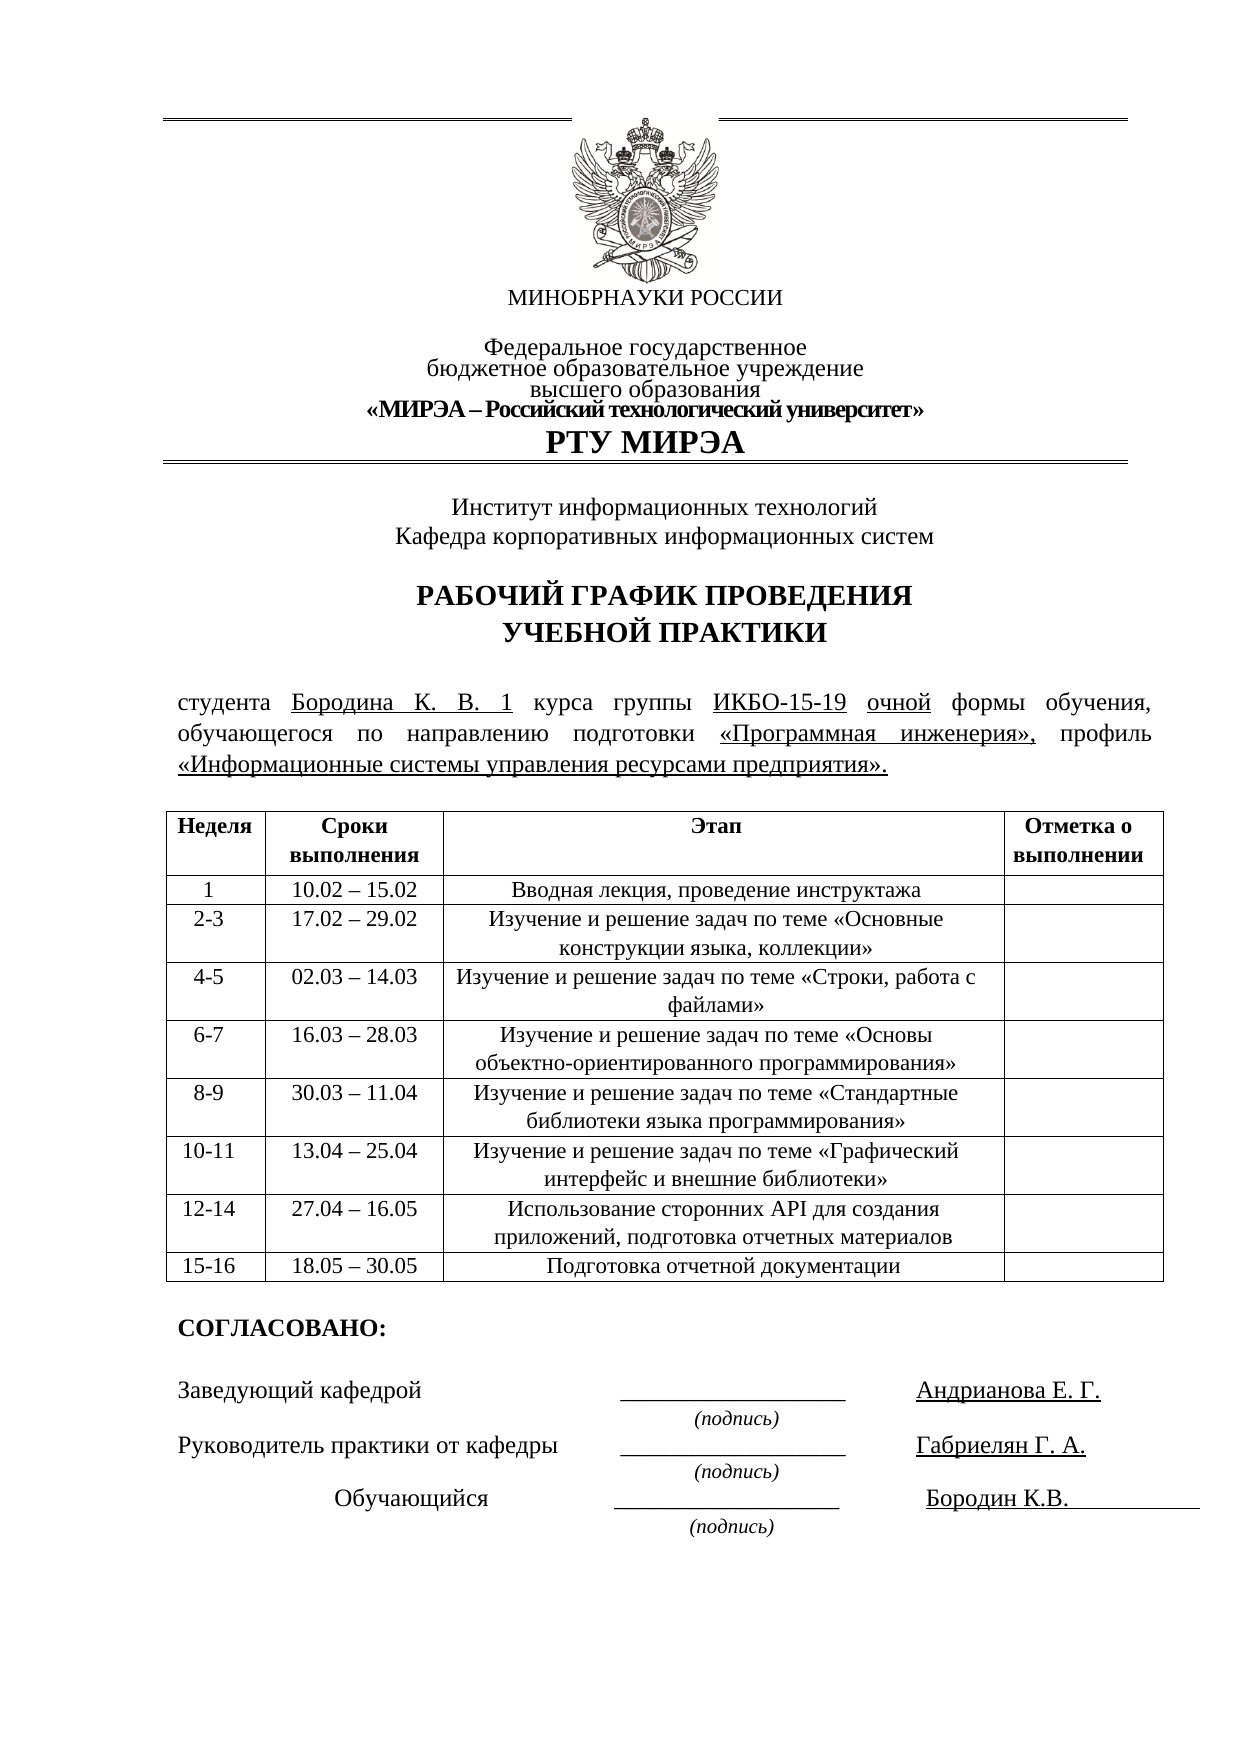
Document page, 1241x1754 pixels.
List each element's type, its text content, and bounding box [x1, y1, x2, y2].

table_cell 12-14 [167, 1195, 265, 1252]
table_cell Изучение и решение задач по теме «Графический интерфейс и внешние библиотеки» [444, 1137, 1004, 1194]
table_cell [1005, 1253, 1163, 1281]
table_cell Подготовка отчетной документации [444, 1253, 1004, 1281]
text студента Бородина К. В. 1 курса группы ИКБО-15-19 очной формы обучения, обучающегося по направлению подготовки «Программная инженерия», профиль «Информационные системы управления ресурсами предприятия». [177, 687, 1152, 778]
text Заведующий кафедрой __________________ Андрианова Е. Г. [177, 1375, 1152, 1404]
text Институт информационных технологий [177, 492, 1152, 521]
table_cell 15-16 [167, 1253, 265, 1281]
table_cell Использование сторонних API для создания приложений, подготовка отчетных материалов [444, 1195, 1004, 1252]
table_cell 1 [167, 876, 265, 904]
table_cell МИНОБРНАУКИ РОССИИ Федеральное государственное бюджетное образовательное учреждение высшего образования «МИРЭА – Российский технологический университет» РТУ МИРЭА [163, 121, 1127, 460]
table_cell 17.02 – 29.02 [266, 905, 443, 962]
table_cell Изучение и решение задач по теме «Стандартные библиотеки языка программирования» [444, 1079, 1004, 1136]
text (подпись) [177, 1459, 1152, 1483]
table_cell 10.02 – 15.02 [266, 876, 443, 904]
table_cell Вводная лекция, проведение инструктажа [444, 876, 1004, 904]
table_cell 27.04 – 16.05 [266, 1195, 443, 1252]
text СОГЛАСОВАНО: [177, 1313, 1152, 1342]
text Руководитель практики от кафедры __________________ Габриелян Г. А. [177, 1430, 1152, 1459]
table_cell 02.03 – 14.03 [266, 963, 443, 1020]
text Обучающийся __________________ Бородин К.В. [252, 1483, 1152, 1512]
table_header Отметка о выполнении [1005, 812, 1163, 874]
table_cell 2-3 [167, 905, 265, 962]
table_header Этап [444, 812, 1004, 874]
table_cell 10-11 [167, 1137, 265, 1194]
table_cell [1005, 1021, 1163, 1078]
table_cell Изучение и решение задач по теме «Основы объектно-ориентированного программирования» [444, 1021, 1004, 1078]
table_cell 6-7 [167, 1021, 265, 1078]
table_cell Изучение и решение задач по теме «Основные конструкции языка, коллекции» [444, 905, 1004, 962]
table_cell Изучение и решение задач по теме «Строки, работа с файлами» [444, 963, 1004, 1020]
table_cell 8-9 [167, 1079, 265, 1136]
table_cell [1005, 1137, 1163, 1194]
table_cell [1005, 905, 1163, 962]
text УЧЕБНОЙ ПРАКТИКИ [177, 615, 1152, 648]
table_cell [1005, 1195, 1163, 1252]
picture [571, 118, 719, 284]
text Кафедра корпоративных информационных систем [177, 521, 1152, 550]
table_cell [1005, 876, 1163, 904]
table_cell 4-5 [167, 963, 265, 1020]
table_cell [1005, 1079, 1163, 1136]
table_cell 16.03 – 28.03 [266, 1021, 443, 1078]
text (подпись) [177, 1406, 1152, 1430]
text (подпись) [177, 1514, 1152, 1538]
table_header Сроки выполнения [266, 812, 443, 874]
table_cell [1005, 963, 1163, 1020]
table_header Неделя [167, 812, 265, 874]
table_cell 30.03 – 11.04 [266, 1079, 443, 1136]
table_cell 13.04 – 25.04 [266, 1137, 443, 1194]
text РАБОЧИЙ ГРАФИК ПРОВЕДЕНИЯ [177, 578, 1152, 612]
table_cell 18.05 – 30.05 [266, 1253, 443, 1281]
